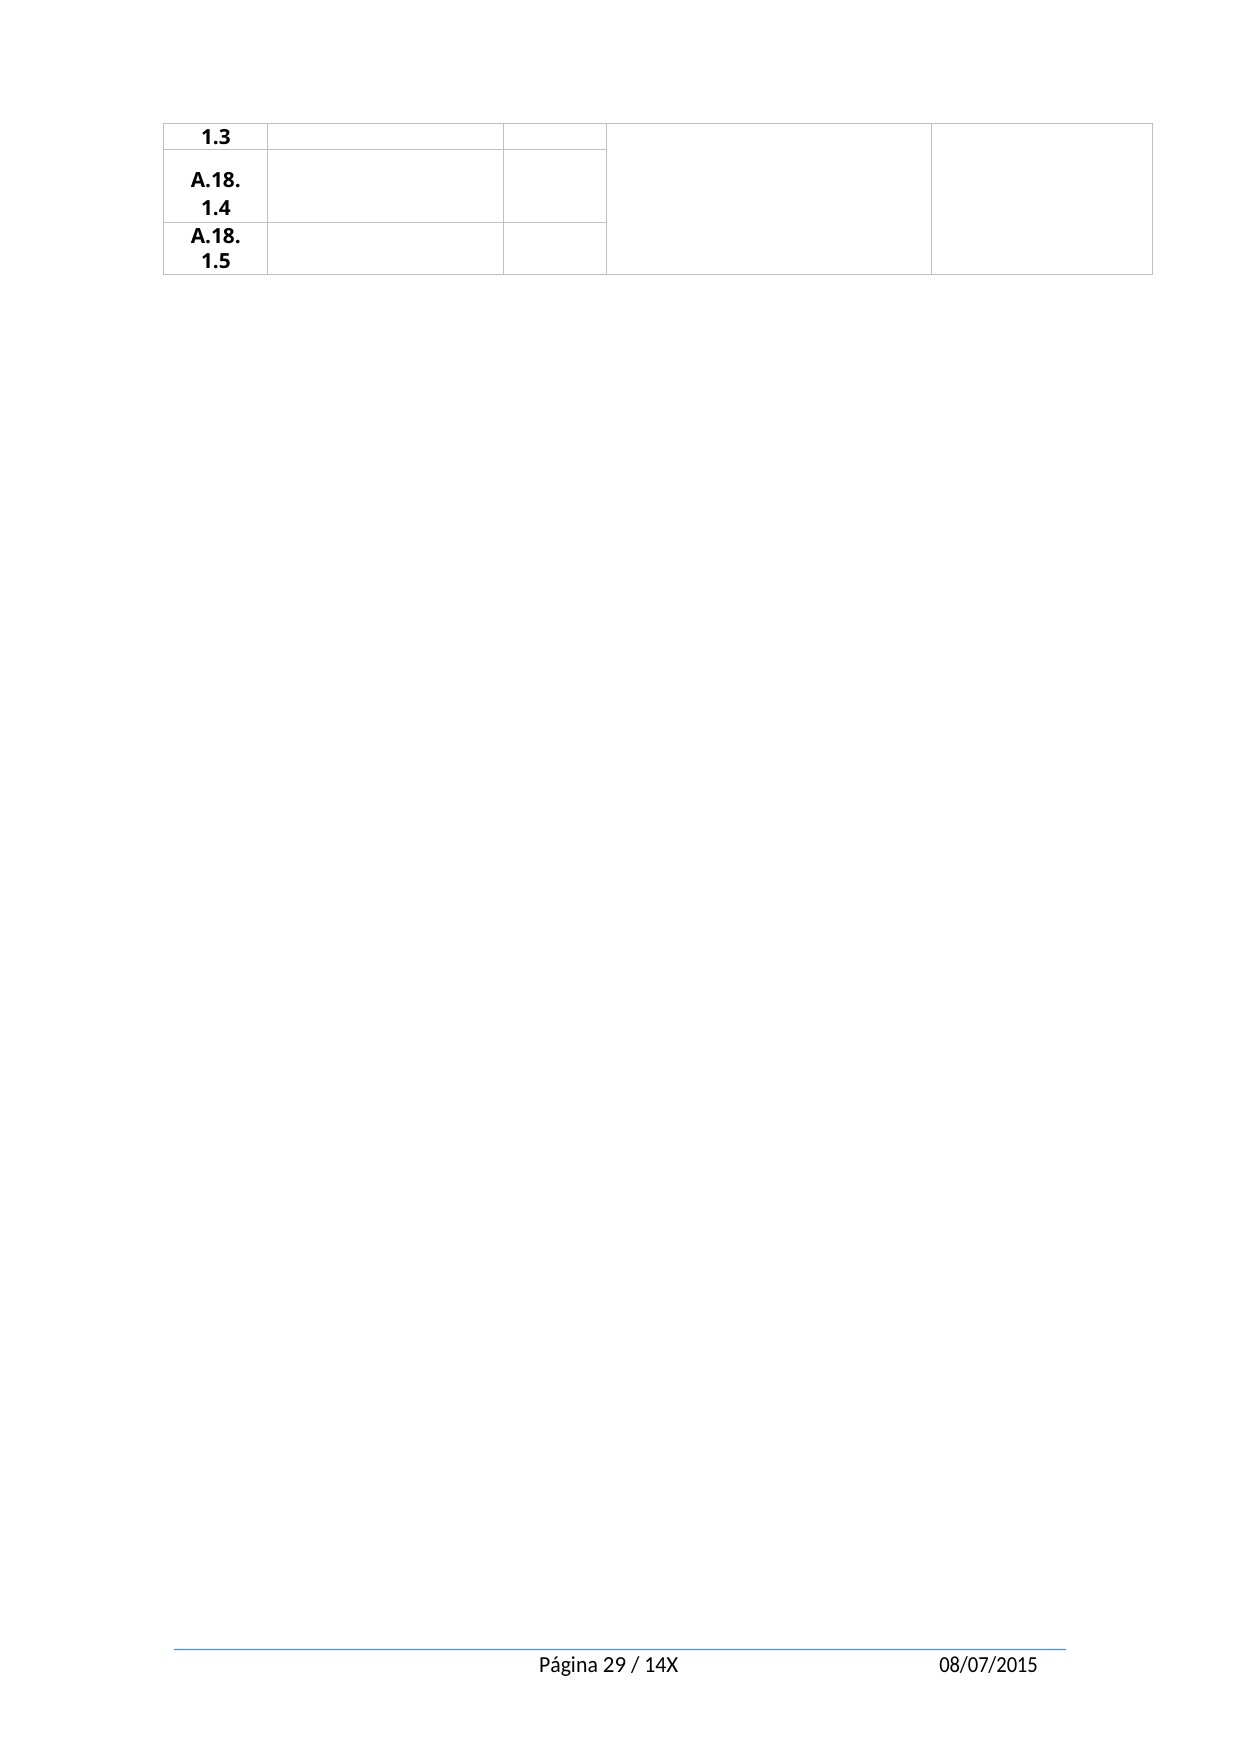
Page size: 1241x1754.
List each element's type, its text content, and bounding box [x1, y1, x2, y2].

table_cell A.18.1.4 [164, 150, 267, 222]
table_cell [504, 124, 606, 149]
table_cell A.18.1.5 [164, 223, 267, 273]
table_cell [504, 150, 606, 222]
table_cell [504, 223, 606, 273]
table_cell [268, 223, 503, 273]
table_cell [268, 150, 503, 222]
table_cell [268, 124, 503, 149]
table_cell A.18.1.3 [164, 124, 267, 149]
